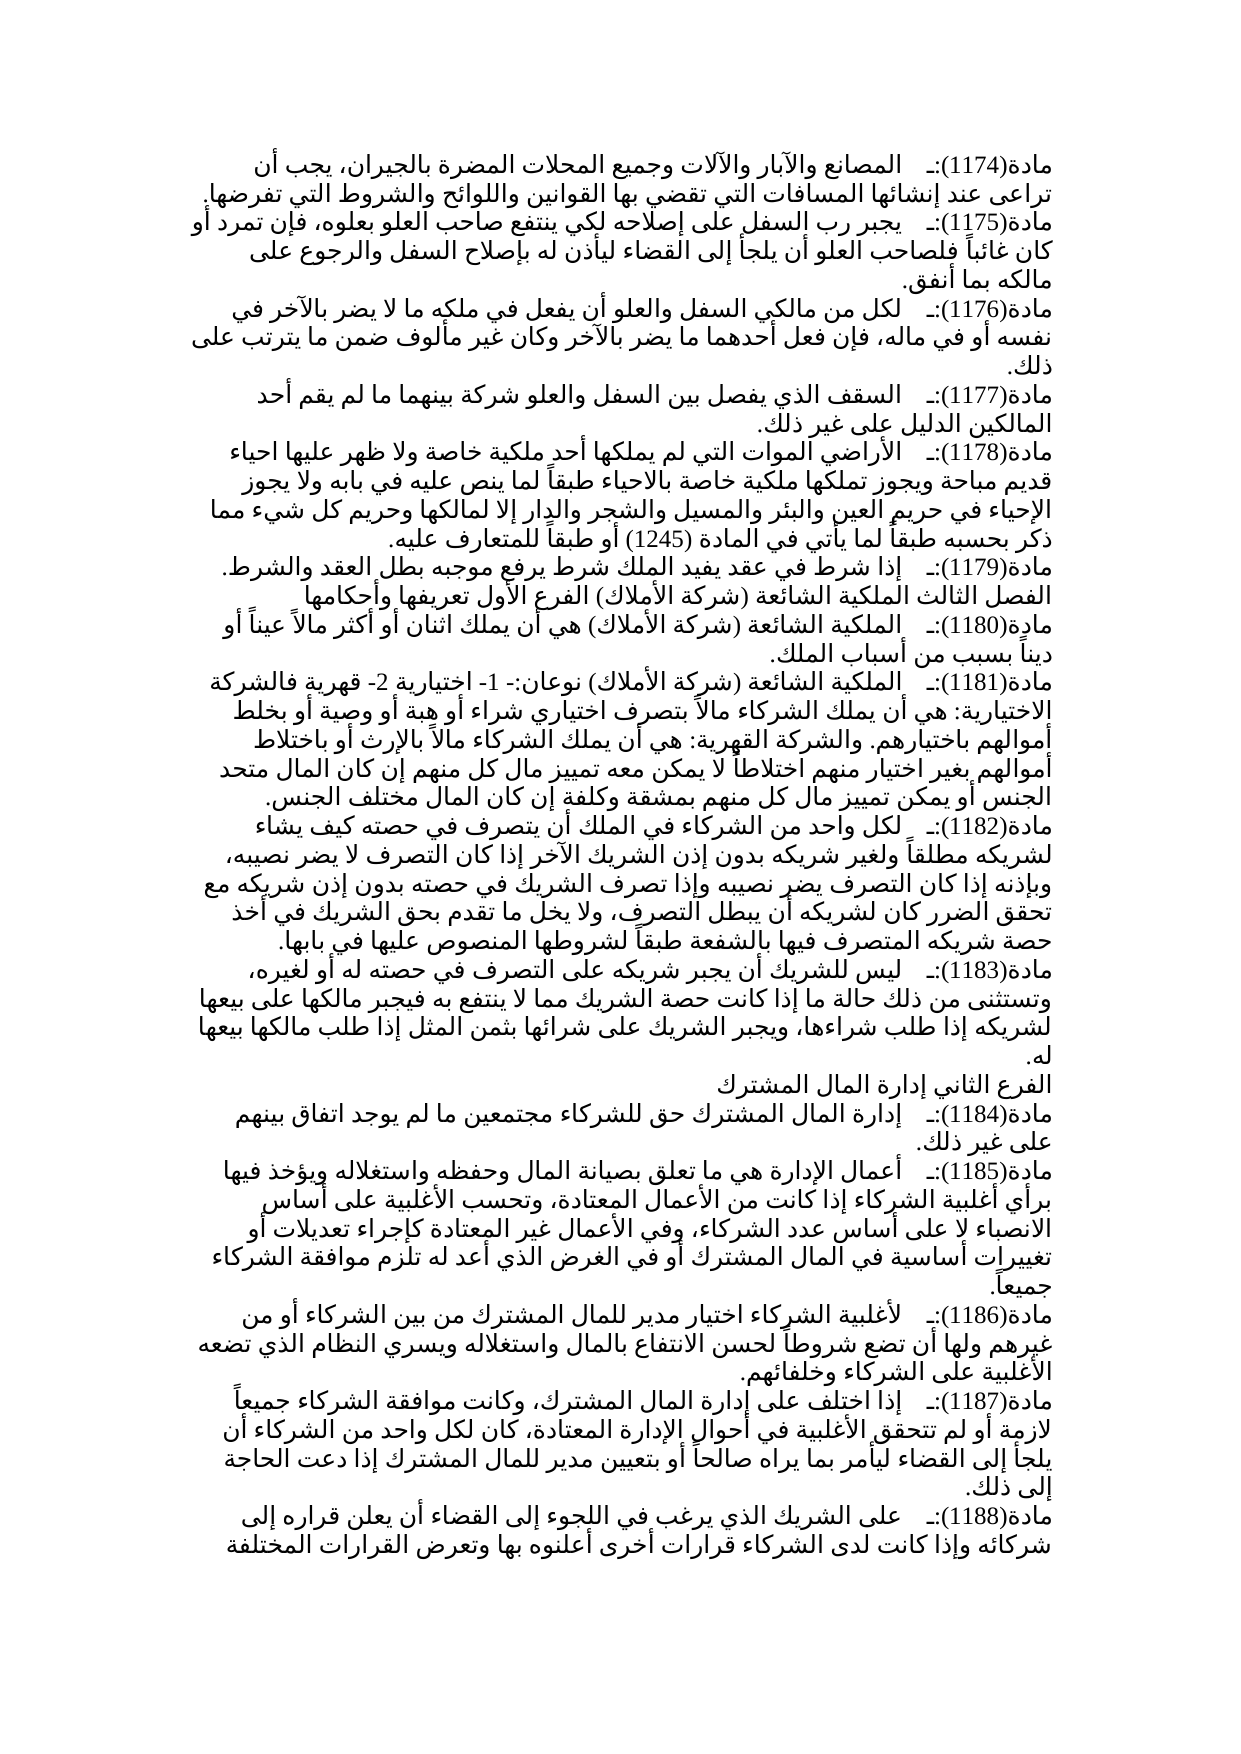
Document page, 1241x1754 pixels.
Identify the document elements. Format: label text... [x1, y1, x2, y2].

text مادة(1184):ـ إدارة المال المشترك حق للشركاء مجتمعين ما لم يوجد اتفاق بينهم على غير ذلك. [187, 1099, 1053, 1156]
text مادة(1185):ـ أعمال الإدارة هي ما تعلق بصيانة المال وحفظه واستغلاله ويؤخذ فيها برأي أغلبية الشركاء إذا كانت من الأعمال المعتادة، وتحسب الأغلبية على أساس الانصباء لا على أساس عدد الشركاء، وفي الأعمال غير المعتادة كإجراء تعديلات أو تغييرات أساسية في المال المشترك أو في الغرض الذي أعد له تلزم موافقة الشركاء جميعاً. [187, 1156, 1053, 1300]
text مادة(1178):ـ الأراضي الموات التي لم يملكها أحد ملكية خاصة ولا ظهر عليها احياء قديم مباحة ويجوز تملكها ملكية خاصة بالاحياء طبقاً لما ينص عليه في بابه ولا يجوز الإحياء في حريم العين والبئر والمسيل والشجر والدار إلا لمالكها وحريم كل شيء مما ذكر بحسبه طبقاً لما يأتي في المادة (1245) أو طبقاً للمتعارف عليه. [187, 437, 1053, 552]
text مادة(1181):ـ الملكية الشائعة (شركة الأملاك) نوعان:- 1- اختيارية 2- قهرية فالشركة الاختيارية: هي أن يملك الشركاء مالاً بتصرف اختياري شراء أو هبة أو وصية أو بخلط أموالهم باختيارهم. والشركة القهرية: هي أن يملك الشركاء مالاً بالإرث أو باختلاط أموالهم بغير اختيار منهم اختلاطاً لا يمكن معه تمييز مال كل منهم إن كان المال متحد الجنس أو يمكن تمييز مال كل منهم بمشقة وكلفة إن كان المال مختلف الجنس. [187, 667, 1053, 811]
text مادة(1180):ـ الملكية الشائعة (شركة الأملاك) هي أن يملك اثنان أو أكثر مالاً عيناً أو ديناً بسبب من أسباب الملك. [187, 610, 1053, 667]
text مادة(1183):ـ ليس للشريك أن يجبر شريكه على التصرف في حصته له أو لغيره، وتستثنى من ذلك حالة ما إذا كانت حصة الشريك مما لا ينتفع به فيجبر مالكها على بيعها لشريكه إذا طلب شراءها، ويجبر الشريك على شرائها بثمن المثل إذا طلب مالكها بيعها له. [187, 955, 1053, 1070]
text مادة(1187):ـ إذا اختلف على إدارة المال المشترك، وكانت موافقة الشركاء جميعاً لازمة أو لم تتحقق الأغلبية في أحوال الإدارة المعتادة، كان لكل واحد من الشركاء أن يلجأ إلى القضاء ليأمر بما يراه صالحاً أو بتعيين مدير للمال المشترك إذا دعت الحاجة إلى ذلك. [187, 1386, 1053, 1501]
text مادة(1176):ـ لكل من مالكي السفل والعلو أن يفعل في ملكه ما لا يضر بالآخر في نفسه أو في ماله، فإن فعل أحدهما ما يضر بالآخر وكان غير مألوف ضمن ما يترتب على ذلك. [187, 294, 1053, 380]
text الفرع الثاني إدارة المال المشترك [187, 1070, 1053, 1099]
text الفصل الثالث الملكية الشائعة (شركة الأملاك) الفرع الأول تعريفها وأحكامها [187, 581, 1053, 610]
text مادة(1179):ـ إذا شرط في عقد يفيد الملك شرط يرفع موجبه بطل العقد والشرط. [187, 552, 1053, 581]
text مادة(1186):ـ لأغلبية الشركاء اختيار مدير للمال المشترك من بين الشركاء أو من غيرهم ولها أن تضع شروطاً لحسن الانتفاع بالمال واستغلاله ويسري النظام الذي تضعه الأغلبية على الشركاء وخلفائهم. [187, 1300, 1053, 1386]
text مادة(1175):ـ يجبر رب السفل على إصلاحه لكي ينتفع صاحب العلو بعلوه، فإن تمرد أو كان غائباً فلصاحب العلو أن يلجأ إلى القضاء ليأذن له بإصلاح السفل والرجوع على مالكه بما أنفق. [187, 207, 1053, 294]
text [187, 1501, 1053, 1559]
text مادة(1182):ـ لكل واحد من الشركاء في الملك أن يتصرف في حصته كيف يشاء لشريكه مطلقاً ولغير شريكه بدون إذن الشريك الآخر إذا كان التصرف لا يضر نصيبه، وبإذنه إذا كان التصرف يضر نصيبه وإذا تصرف الشريك في حصته بدون إذن شريكه مع تحقق الضرر كان لشريكه أن يبطل التصرف، ولا يخل ما تقدم بحق الشريك في أخذ حصة شريكه المتصرف فيها بالشفعة طبقاً لشروطها المنصوص عليها في بابها. [187, 811, 1053, 955]
text مادة(1174):ـ المصانع والآبار والآلات وجميع المحلات المضرة بالجيران، يجب أن تراعى عند إنشائها المسافات التي تقضي بها القوانين واللوائح والشروط التي تفرضها. [187, 150, 1053, 207]
text مادة(1177):ـ السقف الذي يفصل بين السفل والعلو شركة بينهما ما لم يقم أحد المالكين الدليل على غير ذلك. [187, 380, 1053, 437]
